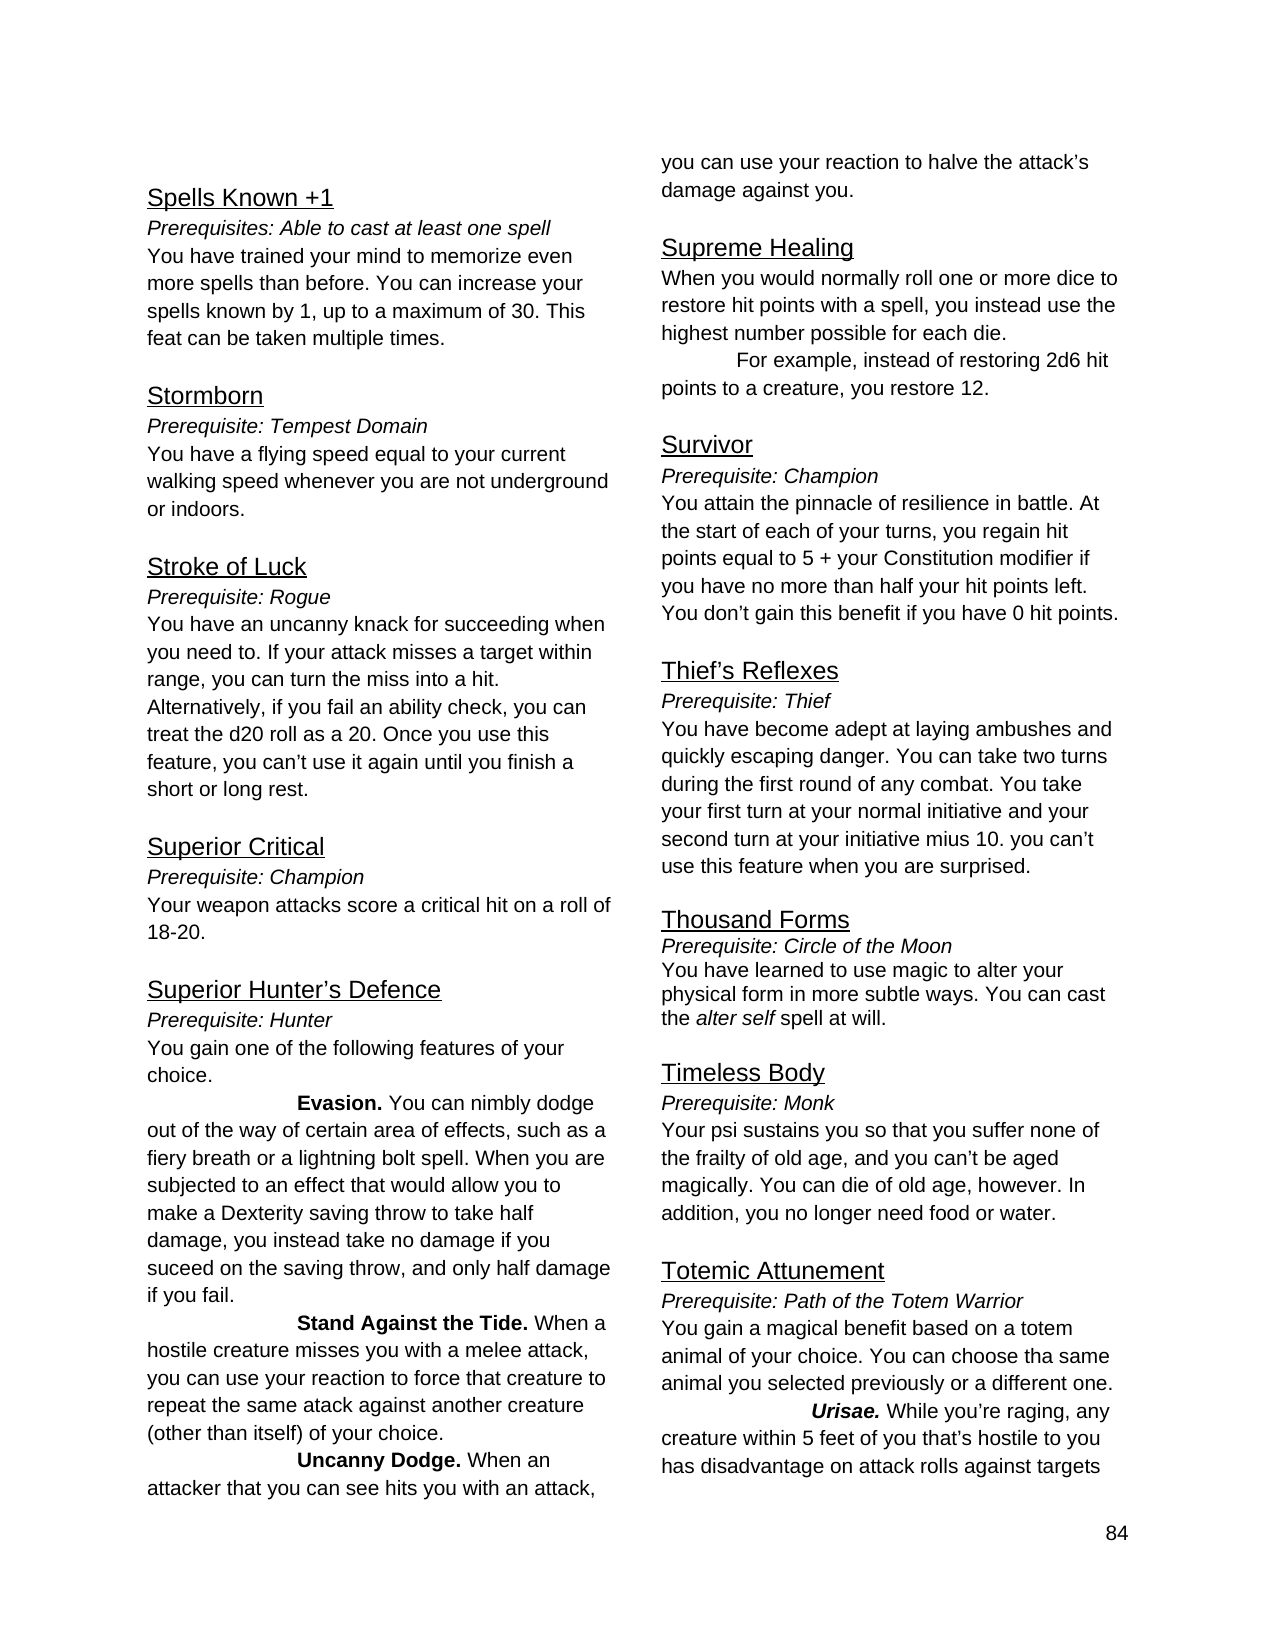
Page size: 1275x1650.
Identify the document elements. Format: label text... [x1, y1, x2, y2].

text Supreme Healing [661, 232, 1128, 261]
text Your weapon attacks score a critical hit on a roll of 18-20. [147, 893, 614, 944]
text You have learned to use magic to alter your physical form in more subtle ways. You can cast the alter self spell at will. [661, 958, 1127, 1030]
text Superior Critical [147, 832, 614, 861]
text Superior Hunter’s Defence [147, 975, 614, 1004]
text You have a flying speed equal to your current walking speed whenever you are not underground or indoors. [147, 442, 614, 521]
text Prerequisite: Rogue [147, 584, 614, 608]
text Prerequisites: Able to cast at least one spell [147, 216, 614, 240]
text Uncanny Dodge. When an attacker that you can see hits you with an attack, you can use your reaction to halve the attack’s damage against you. [661, 150, 1128, 201]
text Your psi sustains you so that you suffer none of the frailty of old age, and you can’t be aged magically. You can die of old age, however. In addition, you no longer need food or water. [661, 1118, 1128, 1224]
text You have trained your mind to memorize even more spells than before. You can increase your spells known by 1, up to a maximum of 30. This feat can be taken multiple times. [147, 243, 614, 350]
text Spells Known +1 [147, 183, 614, 212]
text Totemic Attunement [661, 1256, 1128, 1284]
text Prerequisite: Path of the Totem Warrior [661, 1289, 1128, 1313]
text Thousand Forms [661, 906, 1127, 934]
text Prerequisite: Thief [661, 689, 1128, 713]
text Prerequisite: Champion [147, 865, 614, 889]
text Stroke of Luck [147, 552, 614, 580]
text Thief’s Reflexes [661, 656, 1128, 685]
text Prerequisite: Tempest Domain [147, 414, 614, 438]
text Prerequisite: Champion [661, 463, 1128, 487]
text Survivor [661, 431, 1128, 459]
text You have an uncanny knack for succeeding when you need to. If your attack misses a target within range, you can turn the miss into a hit. Alternatively, if you fail an ability check, you can treat the d20 roll as a 20. Once you use this feature, you can’t use it again until you finish a short or long rest. [147, 612, 614, 801]
text Prerequisite: Hunter [147, 1008, 614, 1032]
text When you would normally roll one or more dice to restore hit points with a spell, you instead use the highest number possible for each die. [661, 266, 1128, 344]
text Prerequisite: Circle of the Moon [661, 934, 1127, 958]
text Uncanny Dodge. When an attacker that you can see hits you with an attack, you can use your reaction to halve the attack’s damage against you. [147, 1448, 614, 1499]
text Evasion. You can nimbly dodge out of the way of certain area of effects, such as a fiery breath or a lightning bolt spell. When you are subjected to an effect that would allow you to make a Dexterity saving throw to take half damage, you instead take no damage if you suceed on the saving throw, and only half damage if you fail. [147, 1091, 614, 1307]
text Stand Against the Tide. When a hostile creature misses you with a melee attack, you can use your reaction to force that creature to repeat the same atack against another creature (other than itself) of your choice. [147, 1311, 614, 1444]
text You gain a magical benefit based on a totem animal of your choice. You can choose tha same animal you selected previously or a different one. [661, 1316, 1128, 1395]
text You have become adept at laying ambushes and quickly escaping danger. You can take two turns during the first round of any combat. You take your first turn at your normal initiative and your second turn at your initiative mius 10. you can’t use this feature when you are surprised. [661, 717, 1128, 878]
text You gain one of the following features of your choice. [147, 1036, 614, 1087]
text Stormborn [147, 381, 614, 410]
text For example, instead of restoring 2d6 hit points to a creature, you restore 12. [661, 348, 1128, 399]
text Timeless Body [661, 1058, 1128, 1086]
text You attain the pinnacle of resilience in battle. At the start of each of your turns, you regain hit points equal to 5 + your Constitution modifier if you have no more than half your hit points left. You don’t gain this benefit if you have 0 hit points. [661, 491, 1128, 625]
text Prerequisite: Monk [661, 1091, 1128, 1114]
